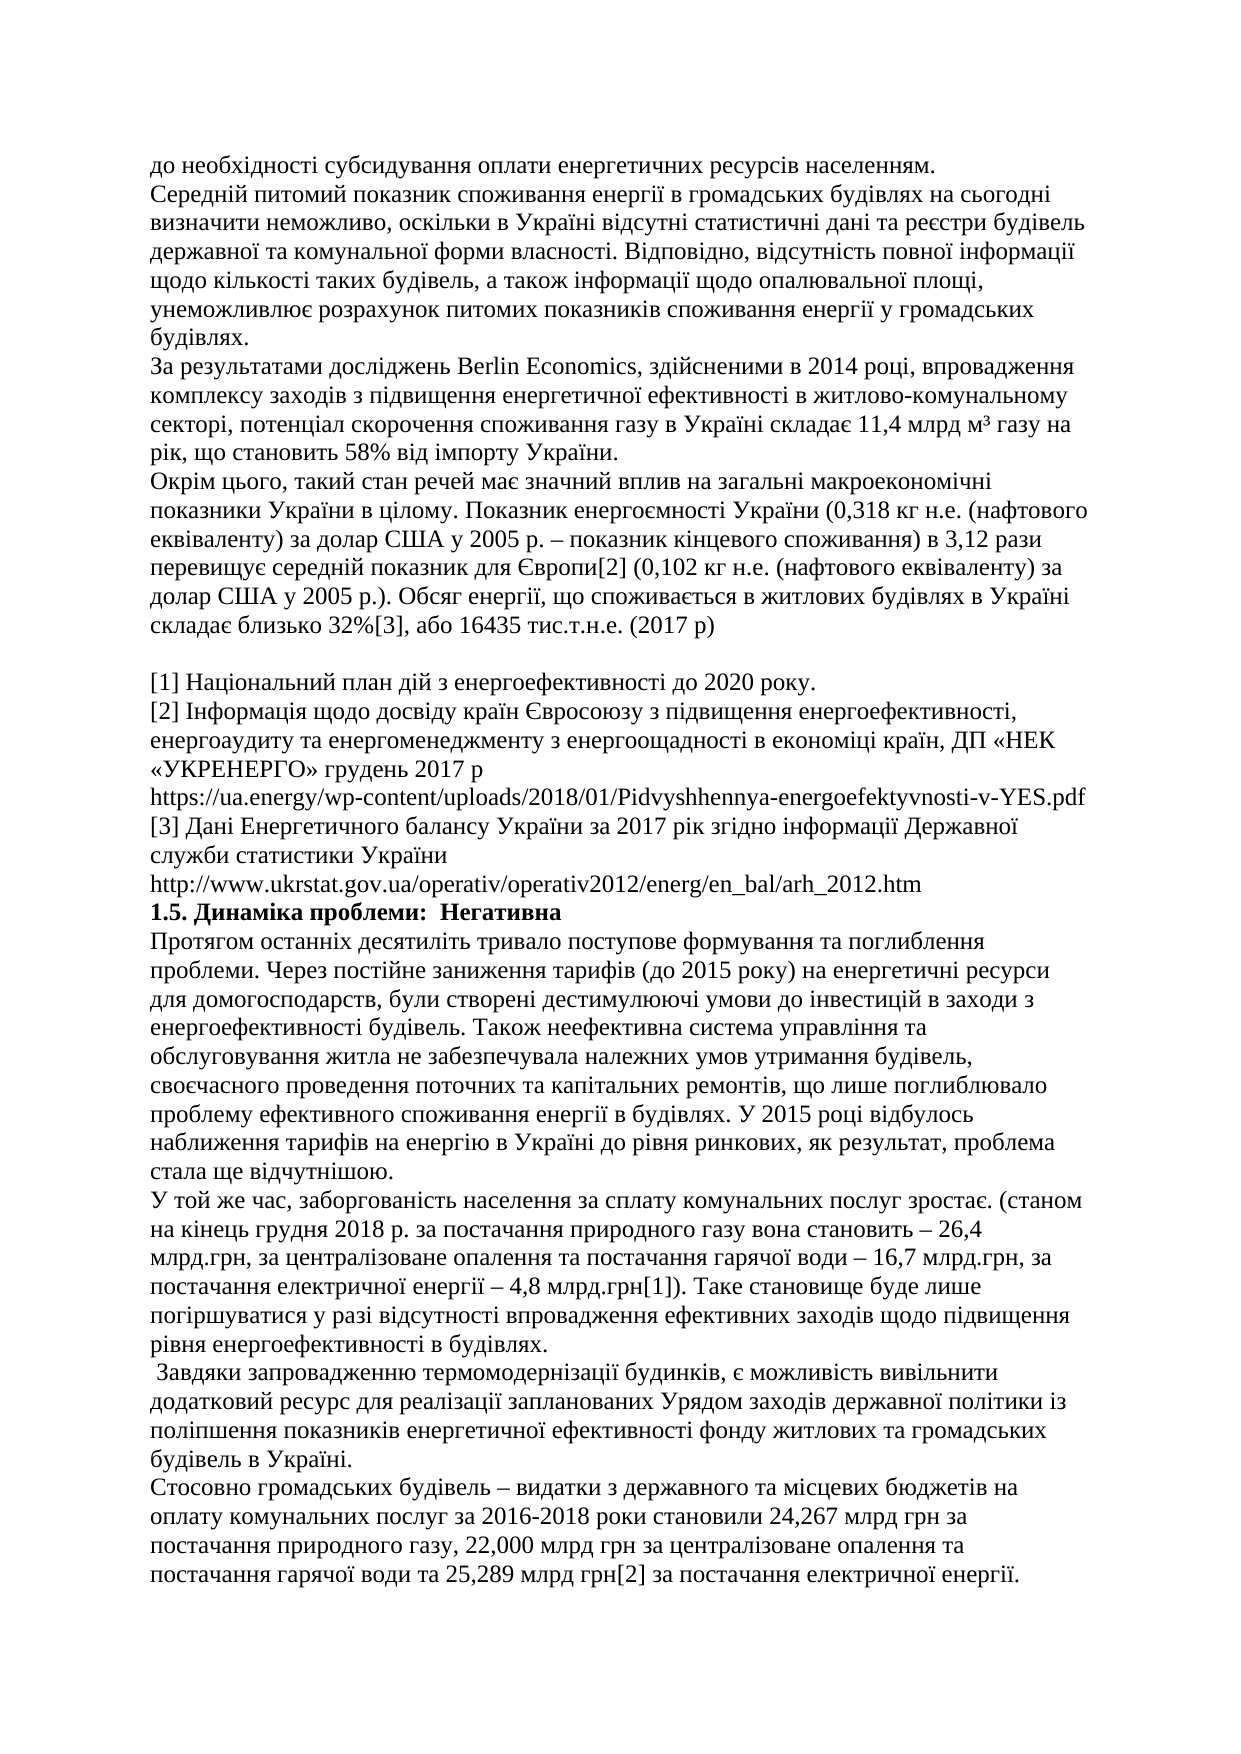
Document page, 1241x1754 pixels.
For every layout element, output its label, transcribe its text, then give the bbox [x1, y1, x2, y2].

text Протягом останніх десятиліть тривало поступове формування та поглиблення проблеми. Через постійне заниження тарифів (до 2015 року) на енергетичні ресурси для домогосподарств, були створені дестимулюючі умови до інвестицій в заходи з енергоефективності будівель. Також неефективна система управління та обслуговування житла не забезпечувала належних умов утримання будівель, своєчасного проведення поточних та капітальних ремонтів, що лише поглиблювало проблему ефективного споживання енергії в будівлях. У 2015 році відбулось наближення тарифів на енергію в Україні до рівня ринкових, як результат, проблема стала ще відчутнішою. [150, 926, 1090, 1185]
text Завдяки запровадженню термомодернізації будинків, є можливість вивільнити додатковий ресурс для реалізації запланованих Урядом заходів державної політики із поліпшення показників енергетичної ефективності фонду житлових та громадських будівель в Україні. [150, 1357, 1090, 1472]
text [150, 1472, 1090, 1587]
text У той же час, заборгованість населення за сплату комунальних послуг зростає. (станом на кінець грудня 2018 р. за постачання природного газу вона становить – 26,4 млрд.грн, за централізоване опалення та постачання гарячої води – 16,7 млрд.грн, за постачання електричної енергії – 4,8 млрд.грн[1]). Таке становище буде лише погіршуватися у разі відсутності впровадження ефективних заходів щодо підвищення рівня енергоефективності в будівлях. [150, 1185, 1090, 1357]
text За результатами досліджень Berlin Economics, здійсненими в 2014 році, впровадження комплексу заходів з підвищення енергетичної ефективності в житлово-комунальному секторі, потенціал скорочення споживання газу в Україні складає 11,4 млрд м³ газу на рік, що становить 58% від імпорту України. [150, 351, 1090, 466]
text [3] Дані Енергетичного балансу України за 2017 рік згідно інформації Державної служби статистики України http://www.ukrstat.gov.ua/operativ/operativ2012/energ/en_bal/arh_2012.htm [150, 811, 1090, 897]
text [150, 150, 1090, 179]
text [2] Інформація щодо досвіду країн Євросоюзу з підвищення енергоефективності, енергоаудиту та енергоменеджменту з енергоощадності в економіці країн, ДП «НЕК «УКРЕНЕРГО» грудень 2017 р https://ua.energy/wp-content/uploads/2018/01/Pidvyshhennya-energoefektyvnosti-v-YES.pdf [150, 696, 1090, 811]
text 1.5. Динаміка проблеми: Негативна [150, 897, 1090, 926]
text [1] Національний план дій з енергоефективності до 2020 року. [150, 667, 1090, 696]
text Окрім цього, такий стан речей має значний вплив на загальні макроекономічні показники України в цілому. Показник енергоємності України (0,318 кг н.е. (нафтового еквіваленту) за долар США у 2005 р. – показник кінцевого споживання) в 3,12 рази перевищує середній показник для Європи[2] (0,102 кг н.е. (нафтового еквіваленту) за долар США у 2005 р.). Обсяг енергії, що споживається в житлових будівлях в Україні складає близько 32%[3], або 16435 тис.т.н.е. (2017 р) [150, 466, 1090, 639]
text Середній питомий показник споживання енергії в громадських будівлях на сьогодні визначити неможливо, оскільки в Україні відсутні статистичні дані та реєстри будівель державної та комунальної форми власності. Відповідно, відсутність повної інформації щодо кількості таких будівель, а також інформації щодо опалювальної площі, унеможливлює розрахунок питомих показників споживання енергії у громадських будівлях. [150, 179, 1090, 351]
